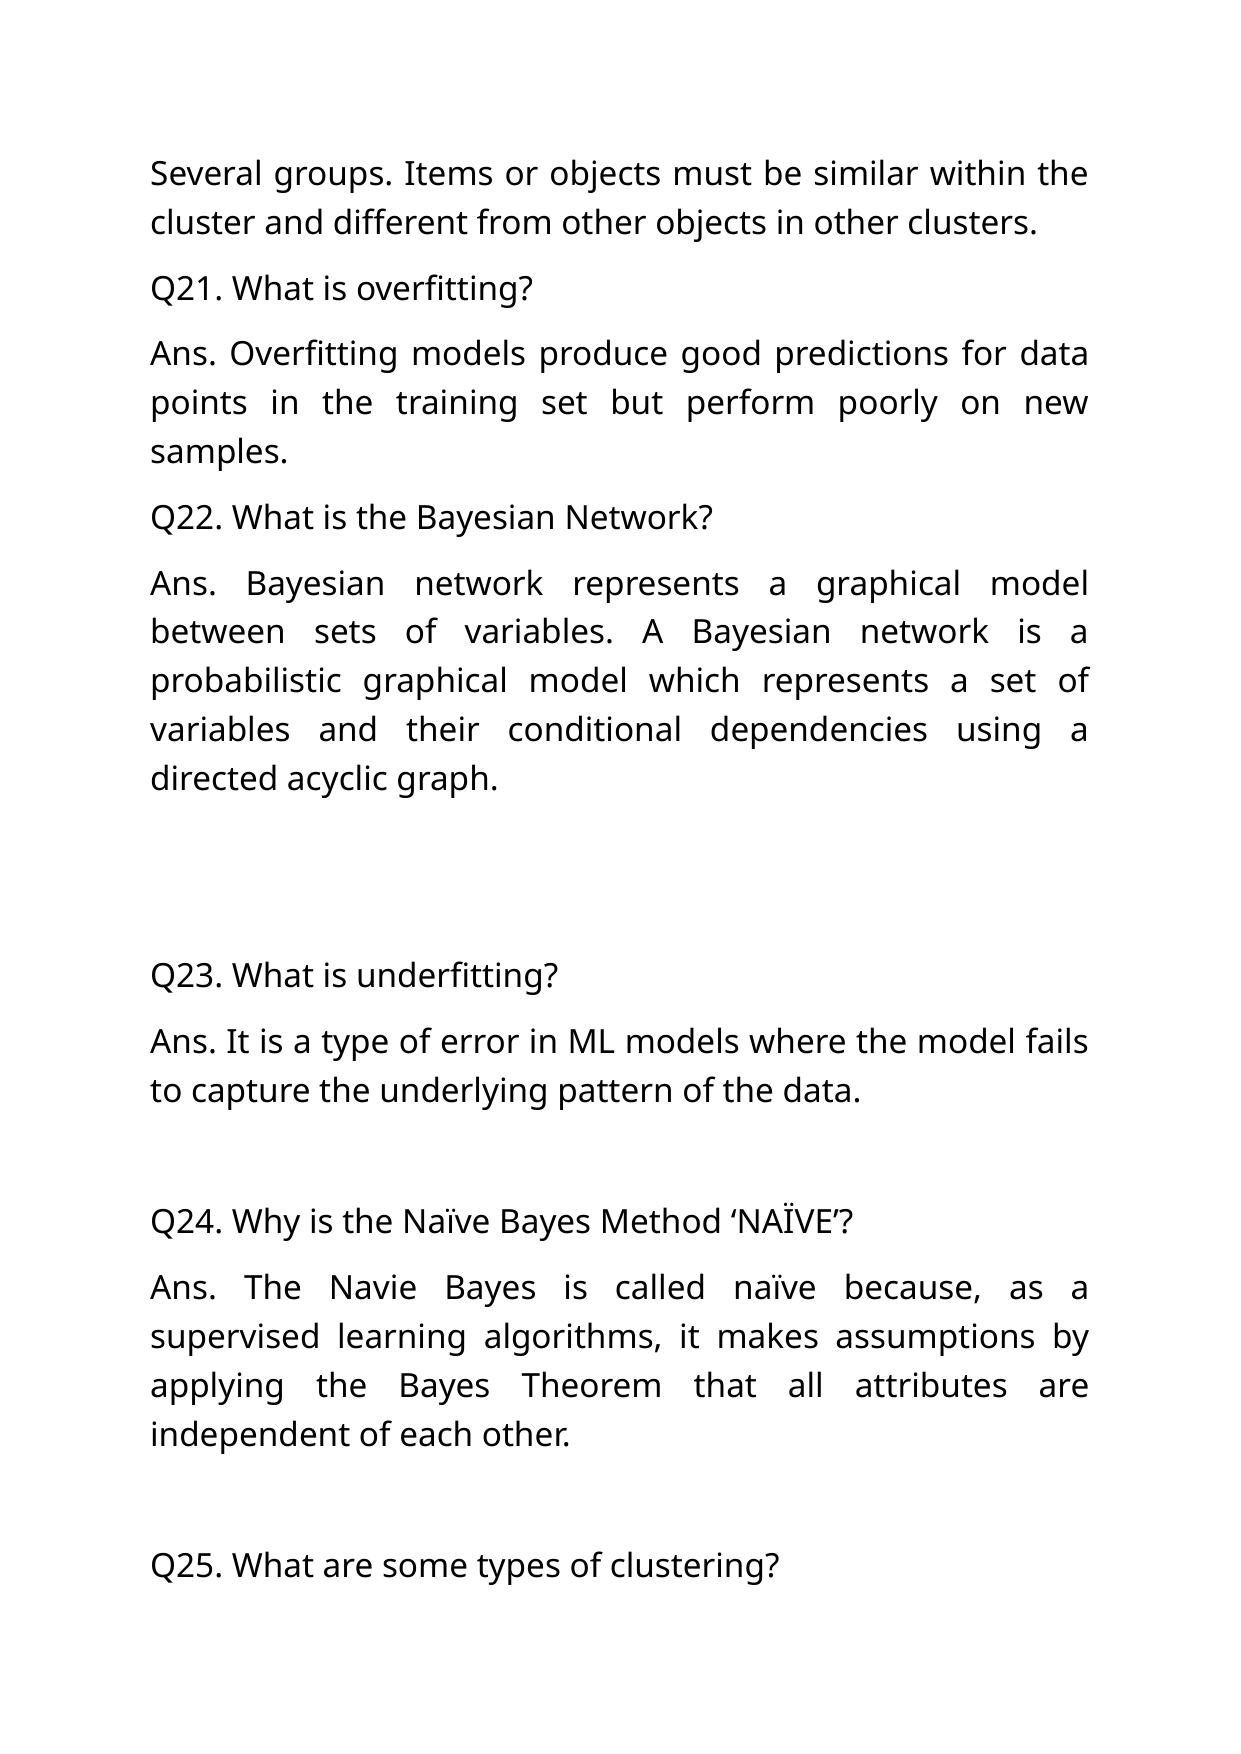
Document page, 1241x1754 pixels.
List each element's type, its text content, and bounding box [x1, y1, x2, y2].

text Q23. What is underfitting? [150, 952, 1090, 997]
text Q24. Why is the Naïve Bayes Method ‘NAÏVE’? [150, 1198, 1090, 1243]
text Q21. What is overfitting? [150, 264, 1090, 310]
text Ans. It is a type of error in ML models where the model fails to capture the underlying pattern of the data. [150, 1018, 1090, 1112]
text Ans. Overfitting models produce good predictions for data points in the training set but perform poorly on new samples. [150, 330, 1090, 473]
text Several groups. Items or objects must be similar within the cluster and different from other objects in other clusters. [150, 150, 1090, 244]
text Ans. The Navie Bayes is called naïve because, as a supervised learning algorithms, it makes assumptions by applying the Bayes Theorem that all attributes are independent of each other. [150, 1263, 1090, 1456]
text Q22. What is the Bayesian Network? [150, 494, 1090, 539]
text Q25. What are some types of clustering? [150, 1542, 1090, 1587]
text Ans. Bayesian network represents a graphical model between sets of variables. A Bayesian network is a probabilistic graphical model which represents a set of variables and their conditional dependencies using a directed acyclic graph. [150, 559, 1090, 801]
